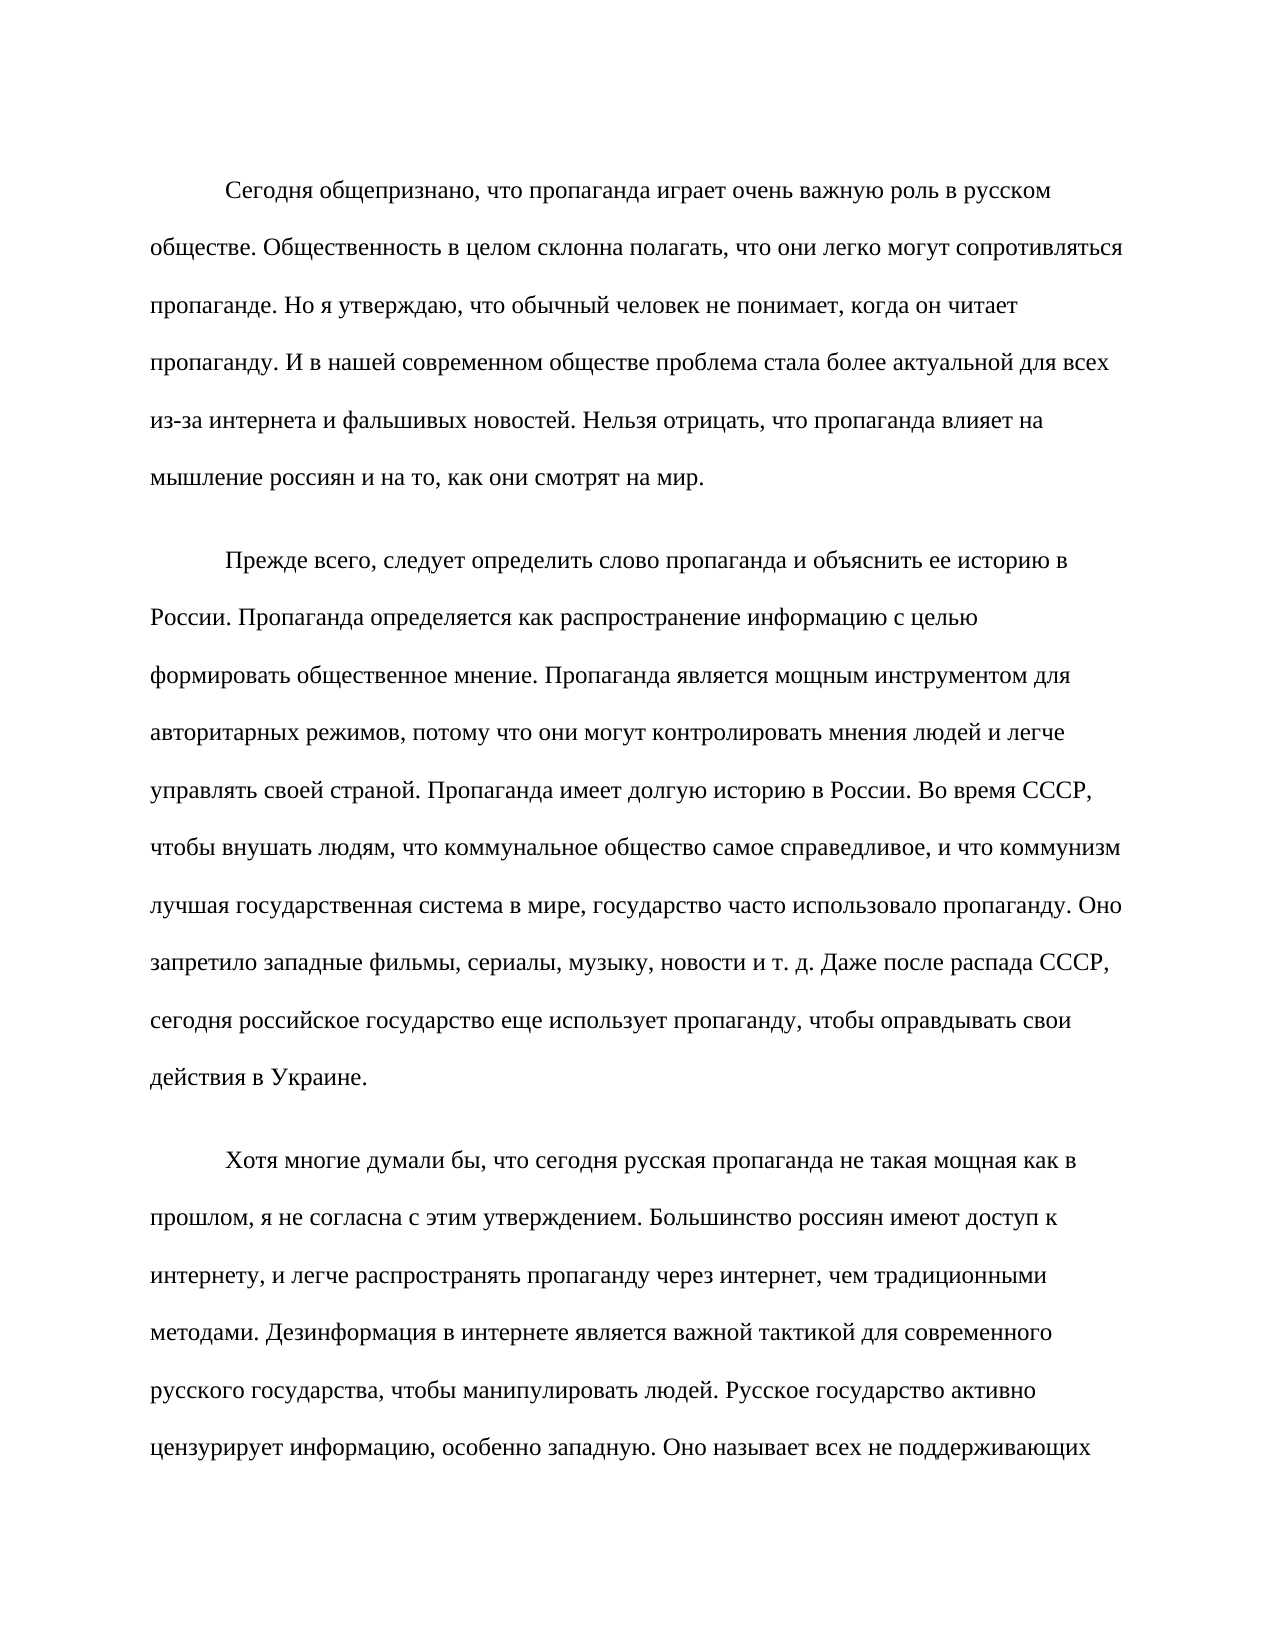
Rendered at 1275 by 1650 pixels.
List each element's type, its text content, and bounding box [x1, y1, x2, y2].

text Прежде всего, следует определить слово пропаганда и объяснить ее историю в России. Пропаганда определяется как распространение информацию с целью формировать общественное мнение. Пропаганда является мощным инструментом для авторитарных режимов, потому что они могут контролировать мнения людей и легче управлять своей страной. Пропаганда имеет долгую историю в России. Во время СССР, чтобы внушать людям, что коммунальное общество самое справедливое, и что коммунизм лучшая государственная система в мире, государство часто использовало пропаганду. Оно запретило западные фильмы, сериалы, музыку, новости и т. д. Даже после распада СССР, сегодня российское государство еще использует пропаганду, чтобы оправдывать свои действия в Украине. [150, 545, 1125, 1091]
text Сегодня общепризнано, что пропаганда играет очень важную роль в русском обществе. Общественность в целом склонна полагать, что они легко могут сопротивляться пропаганде. Но я утверждаю, что обычный человек не понимает, когда он читает пропаганду. И в нашей современном обществе проблема стала более актуальной для всех из-за интернета и фальшивых новостей. Нельзя отрицать, что пропаганда влияет на мышление россиян и на то, как они смотрят на мир. [150, 175, 1125, 491]
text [150, 1145, 1125, 1461]
